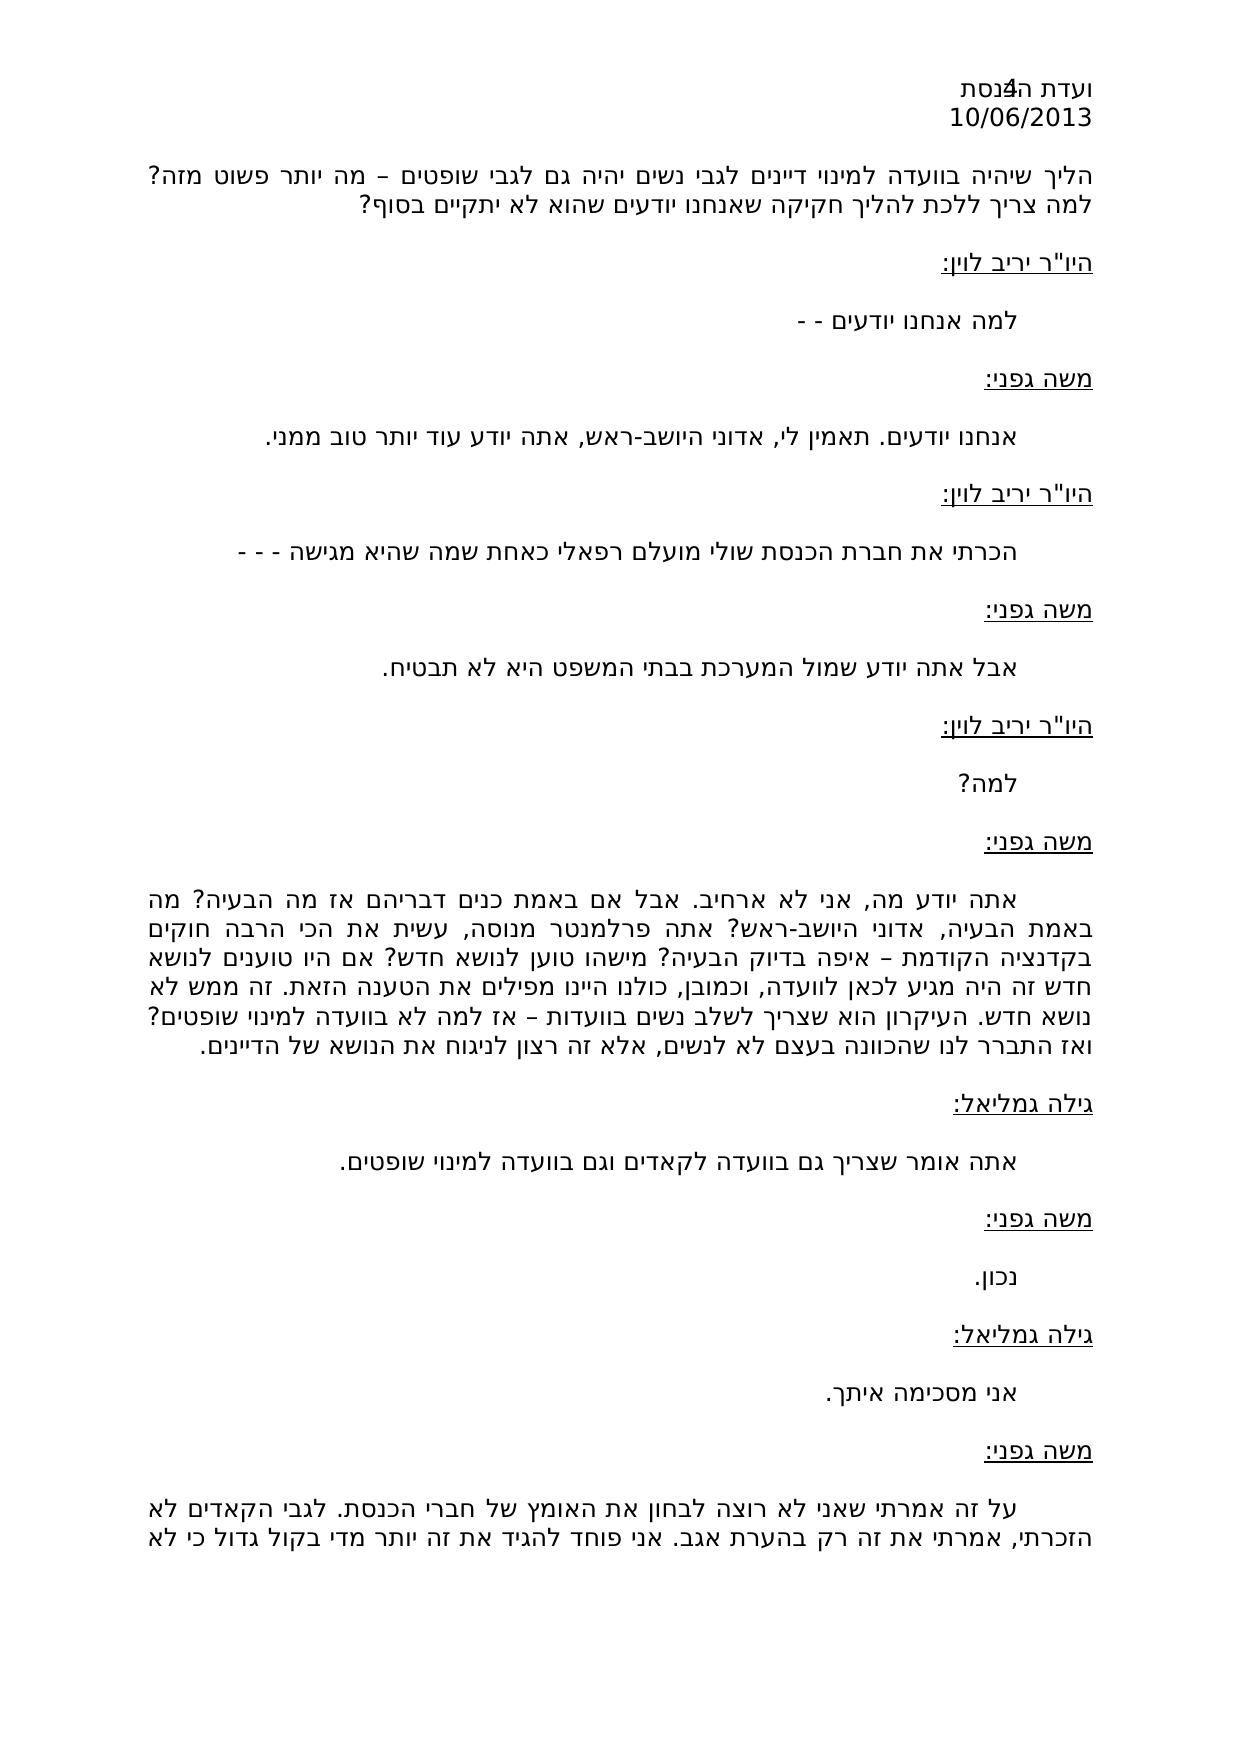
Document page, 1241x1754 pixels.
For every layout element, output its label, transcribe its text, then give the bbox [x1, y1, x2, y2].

text למה אנחנו יודעים - - [147, 306, 1093, 335]
text היו"ר יריב לוין: [147, 711, 1093, 741]
text אנחנו יודעים. תאמין לי, אדוני היושב-ראש, אתה יודע עוד יותר טוב ממני. [147, 422, 1093, 451]
text נכון. [147, 1263, 1093, 1292]
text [147, 161, 1093, 219]
text גילה גמליאל: [147, 1089, 1093, 1118]
text היו"ר יריב לוין: [147, 248, 1093, 277]
text גילה גמליאל: [147, 1321, 1093, 1350]
text היו"ר יריב לוין: [147, 480, 1093, 509]
text אני מסכימה איתך. [147, 1378, 1093, 1408]
text משה גפני: [147, 364, 1093, 393]
text משה גפני: [147, 596, 1093, 625]
text הכרתי את חברת הכנסת שולי מועלם רפאלי כאחת שמה שהיא מגישה - - - [147, 538, 1093, 567]
text אבל אתה יודע שמול המערכת בבתי המשפט היא לא תבטיח. [147, 653, 1093, 683]
text אתה אומר שצריך גם בוועדה לקאדים וגם בוועדה למינוי שופטים. [147, 1147, 1093, 1176]
text למה? [147, 769, 1093, 798]
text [147, 1494, 1093, 1553]
text אתה יודע מה, אני לא ארחיב. אבל אם באמת כנים דבריהם אז מה הבעיה? מה באמת הבעיה, אדוני היושב-ראש? אתה פרלמנטר מנוסה, עשית את הכי הרבה חוקים בקדנציה הקודמת – איפה בדיוק הבעיה? מישהו טוען לנושא חדש? אם היו טוענים לנושא חדש זה היה מגיע לכאן לוועדה, וכמובן, כולנו היינו מפילים את הטענה הזאת. זה ממש לא נושא חדש. העיקרון הוא שצריך לשלב נשים בוועדות – אז למה לא בוועדה למינוי שופטים? ואז התברר לנו שהכוונה בעצם לא לנשים, אלא זה רצון לניגוח את הנושא של הדיינים. [147, 885, 1093, 1060]
text משה גפני: [147, 827, 1093, 856]
text משה גפני: [147, 1205, 1093, 1234]
text משה גפני: [147, 1436, 1093, 1466]
